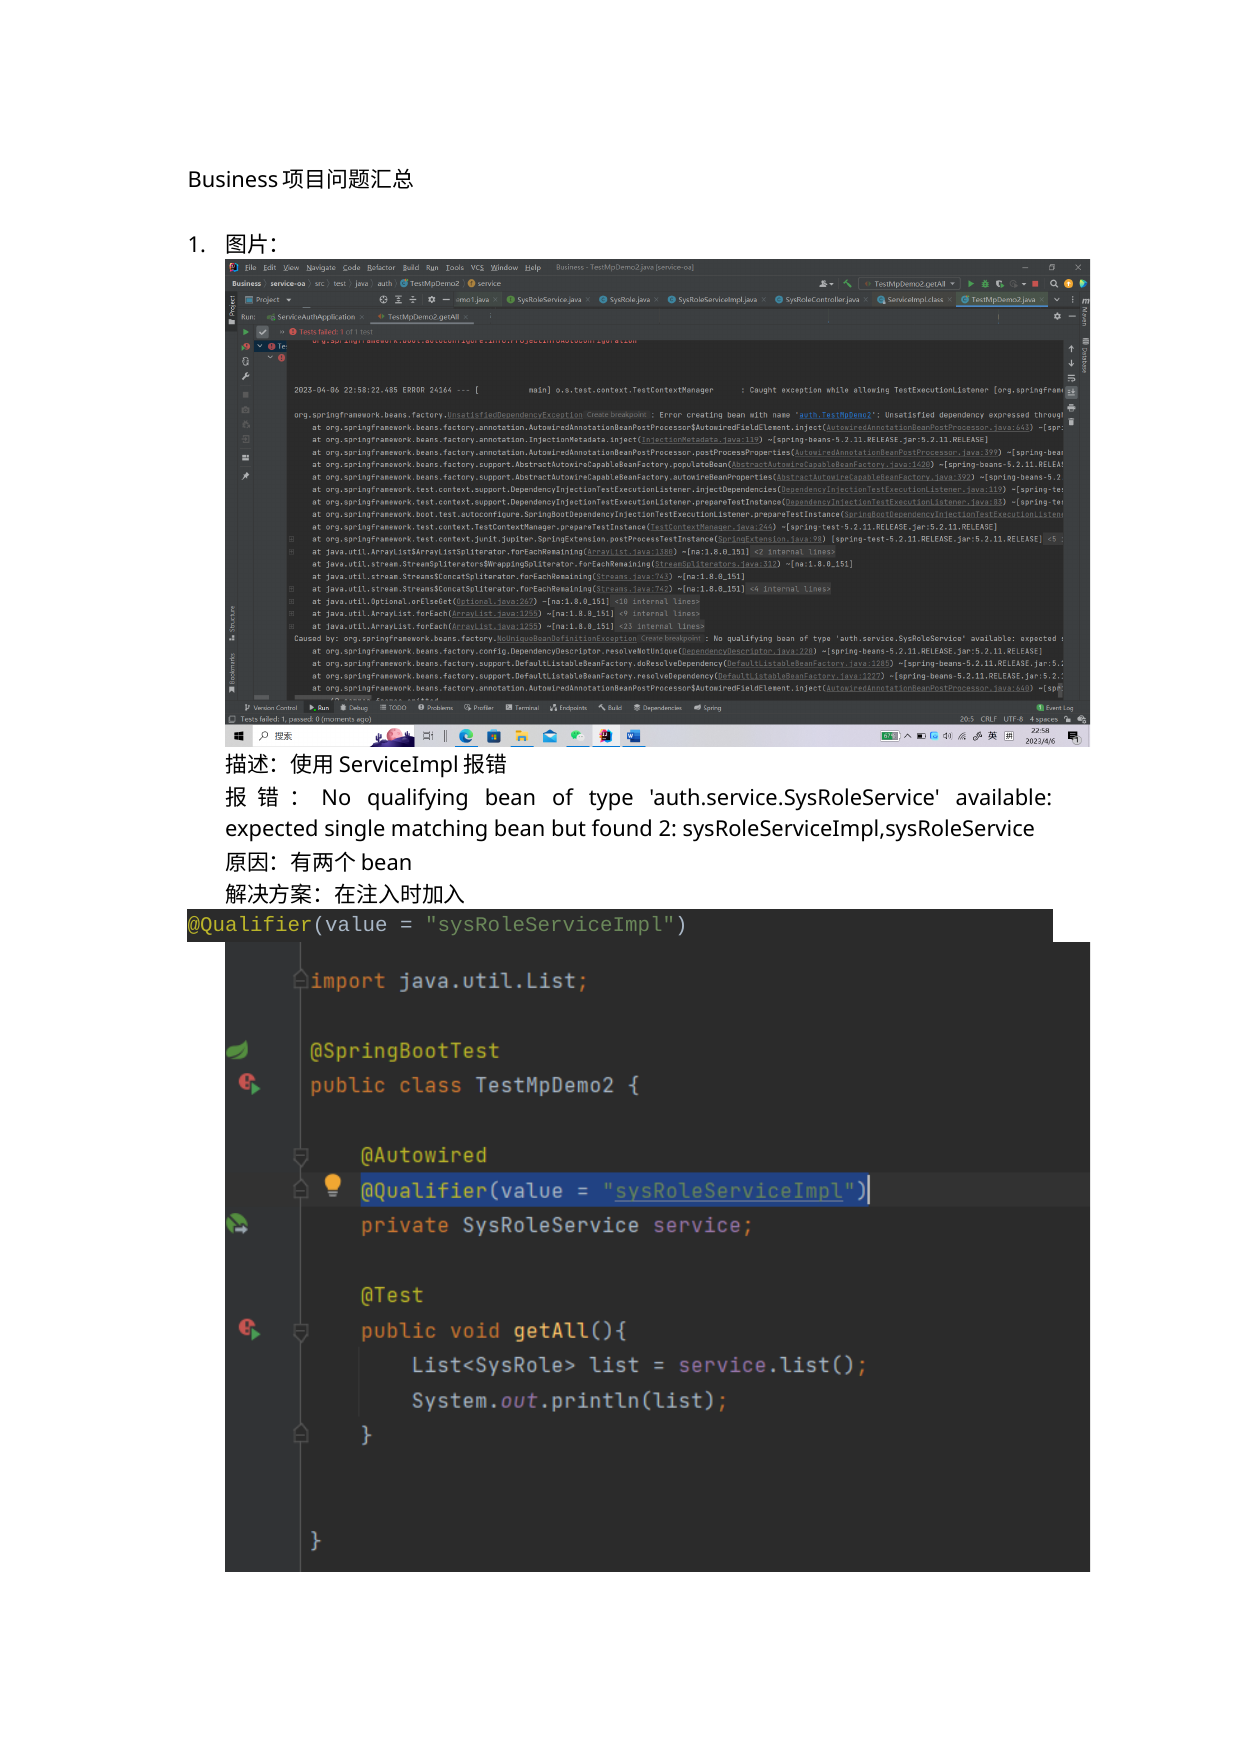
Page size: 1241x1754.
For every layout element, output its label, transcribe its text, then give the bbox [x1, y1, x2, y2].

list 图片： [187, 227, 1053, 259]
list 解决方案：在注入时加入 [225, 877, 1053, 909]
list 报错：No qualifying bean of type 'auth.service.SysRoleService' available: expected single matching bean but found 2: sysRoleServiceImpl,sysRoleService [225, 779, 1053, 844]
list 原因：有两个bean [225, 844, 1053, 877]
text Business项目问题汇总 [187, 162, 1053, 194]
list 描述：使用ServiceImpl报错 [225, 747, 1053, 779]
text @Qualifier(value = "sysRoleServiceImpl") [187, 909, 1053, 942]
picture [225, 259, 1091, 747]
picture [225, 942, 1091, 1572]
